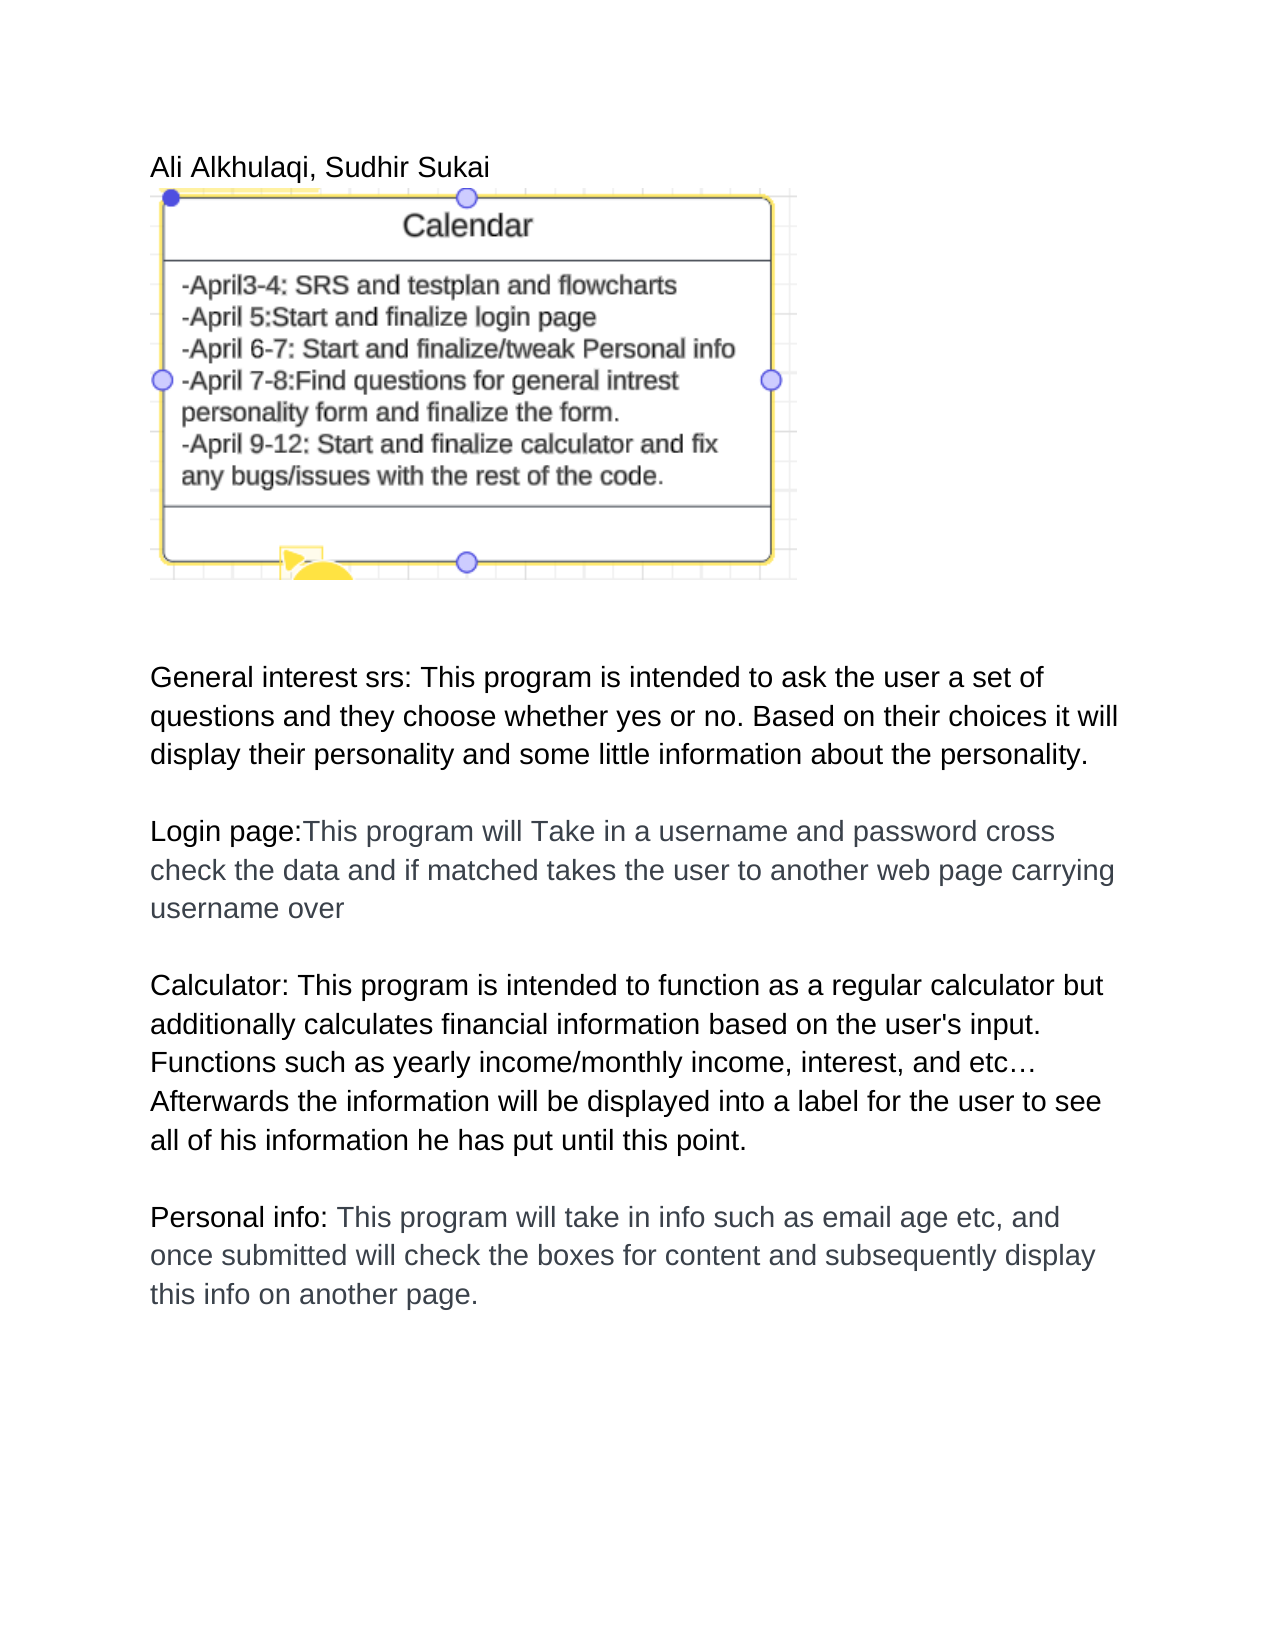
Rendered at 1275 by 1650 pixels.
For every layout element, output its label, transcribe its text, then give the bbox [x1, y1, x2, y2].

text Ali Alkhulaqi, Sudhir Sukai [150, 150, 1125, 183]
picture [150, 188, 797, 580]
text General interest srs: This program is intended to ask the user a set of questions and they choose whether yes or no. Based on their choices it will display their personality and some little information about the personality. [150, 660, 1125, 771]
text Login page:This program will Take in a username and password cross check the data and if matched takes the user to another web page carrying username over [150, 814, 1125, 925]
text Calculator: This program is intended to function as a regular calculator but additionally calculates financial information based on the user's input. Functions such as yearly income/monthly income, interest, and etc… Afterwards the information will be displayed into a label for the user to see all of his information he has put until this point. [150, 968, 1125, 1156]
text Personal info: This program will take in info such as email age etc, and once submitted will check the boxes for content and subsequently display this info on another page. [150, 1200, 1125, 1310]
